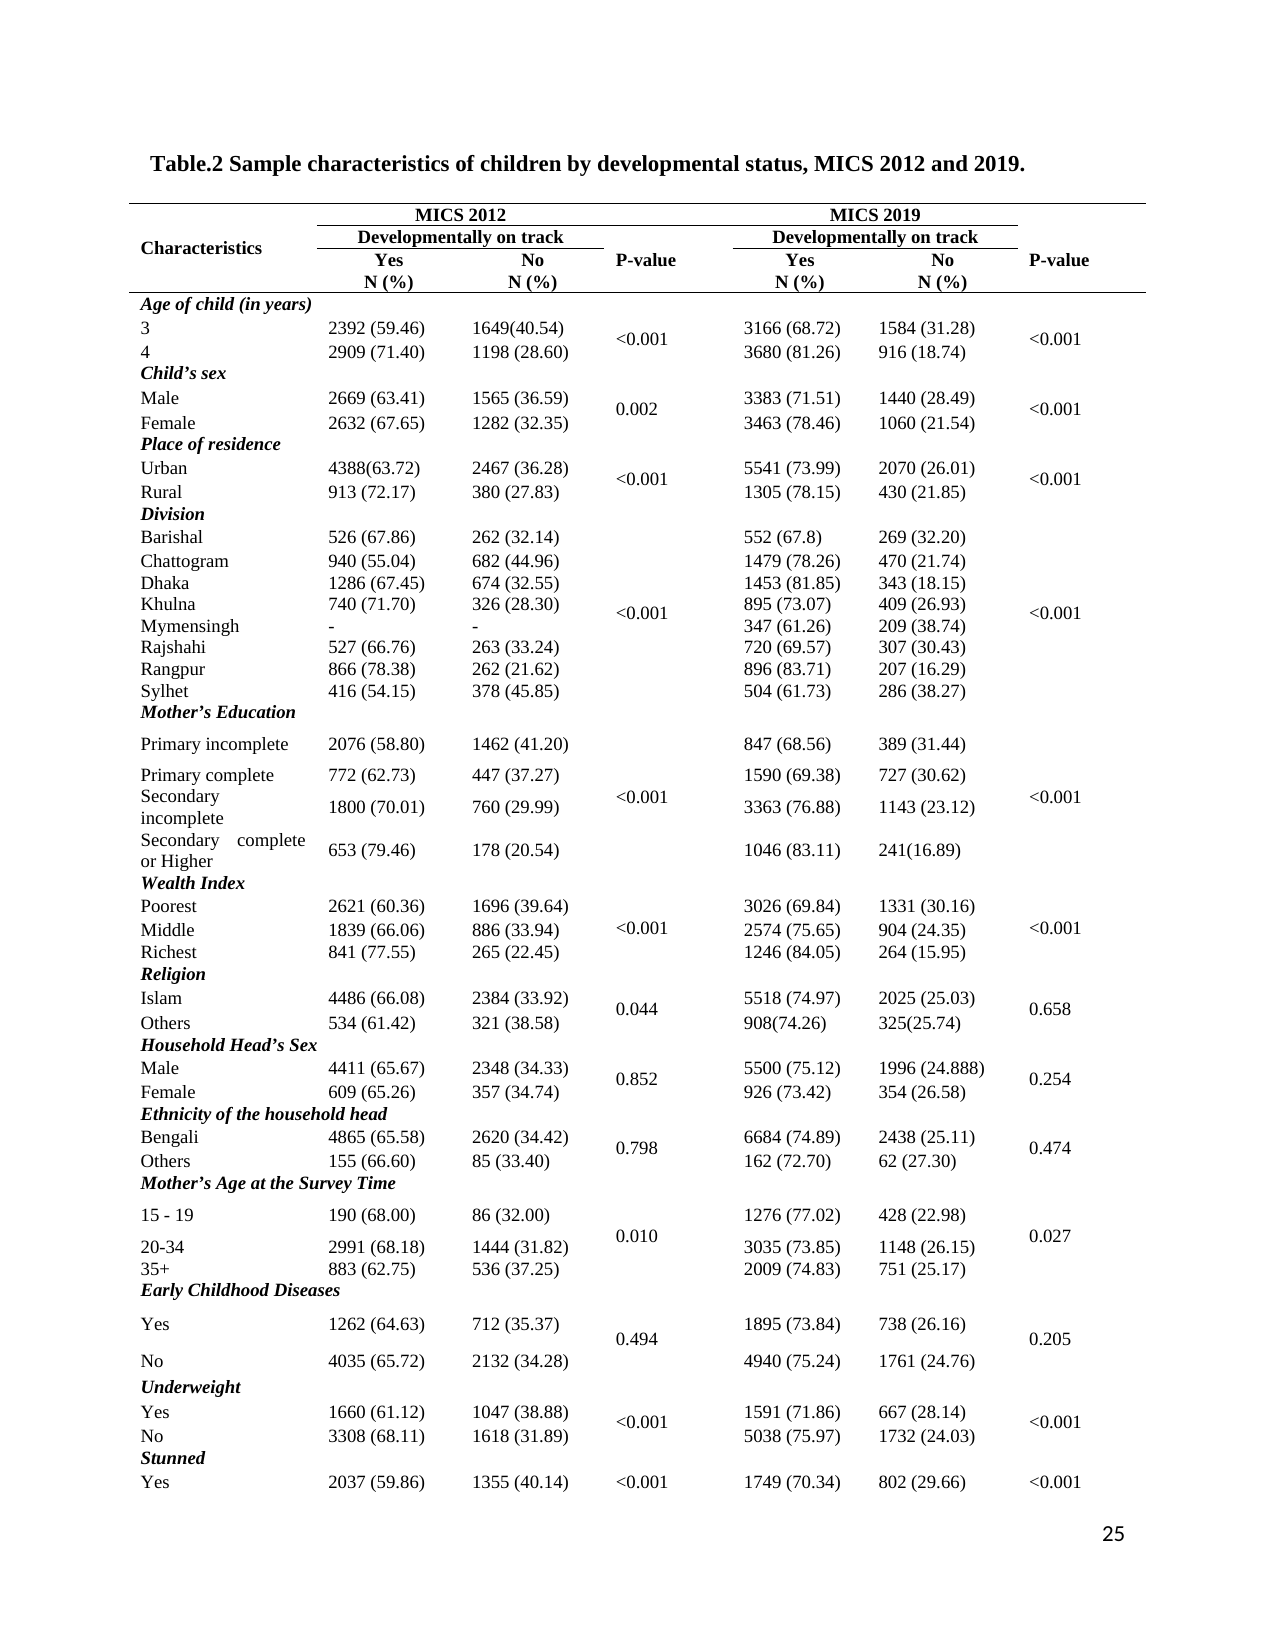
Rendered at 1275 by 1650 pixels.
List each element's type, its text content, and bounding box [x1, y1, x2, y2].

table_cell 1453 (81.85) [733, 572, 867, 593]
table_cell 1444 (31.82) [461, 1236, 604, 1257]
table_cell 908(74.26) [733, 1012, 867, 1033]
table_cell 3308 (68.11) [317, 1425, 461, 1447]
table_cell 760 (29.99) [461, 785, 604, 828]
table_cell Bengali [129, 1124, 317, 1150]
table_cell 940 (55.04) [317, 550, 461, 572]
table_cell 1584 (31.28) [867, 315, 1018, 341]
table_cell Rural [129, 481, 317, 502]
table_cell 0.002 [604, 384, 732, 433]
table_cell Poorest [129, 893, 317, 919]
table_cell <0.001 [1018, 315, 1146, 362]
table_cell 2392 (59.46) [317, 315, 461, 341]
table_cell 1198 (28.60) [461, 341, 604, 362]
table_cell 35+ [129, 1258, 317, 1279]
table_cell 241(16.89) [867, 829, 1018, 872]
table_cell Female [129, 412, 317, 433]
table_cell 1996 (24.888) [867, 1055, 1018, 1081]
table_cell 0.027 [1018, 1193, 1146, 1279]
table_cell 207 (16.29) [867, 658, 1018, 679]
table_cell 1060 (21.54) [867, 412, 1018, 433]
table_cell 325(25.74) [867, 1012, 1018, 1033]
table_cell 534 (61.42) [317, 1012, 461, 1033]
table_cell 5518 (74.97) [733, 984, 867, 1012]
table_cell <0.001 [1018, 893, 1146, 962]
table_cell 3463 (78.46) [733, 412, 867, 433]
table_cell 504 (61.73) [733, 680, 867, 701]
table_cell Khulna [129, 593, 317, 615]
table_cell Underweight [129, 1376, 1146, 1397]
table_cell 552 (67.8) [733, 524, 867, 550]
table_cell 4865 (65.58) [317, 1124, 461, 1150]
table_cell Yes [733, 249, 867, 271]
table_cell Male [129, 1055, 317, 1081]
table_cell <0.001 [604, 315, 732, 362]
table_cell 2384 (33.92) [461, 984, 604, 1012]
table_cell 2348 (34.33) [461, 1055, 604, 1081]
table_cell 1660 (61.12) [317, 1398, 461, 1425]
table_cell Dhaka [129, 572, 317, 593]
table_header [604, 204, 732, 225]
table_cell 926 (73.42) [733, 1081, 867, 1103]
table_cell - [461, 615, 604, 636]
table_cell No [129, 1425, 317, 1447]
table_cell 895 (73.07) [733, 593, 867, 615]
table_cell Yes [129, 1301, 317, 1346]
table_cell 4 [129, 341, 317, 362]
table_cell 264 (15.95) [867, 941, 1018, 962]
table_cell Child’s sex [129, 362, 1146, 384]
table_cell 712 (35.37) [461, 1301, 604, 1346]
table_cell <0.001 [1018, 384, 1146, 433]
table_cell 847 (68.56) [733, 723, 867, 764]
table_cell 286 (38.27) [867, 680, 1018, 701]
table_cell <0.001 [1018, 1469, 1146, 1494]
table_header Characteristics [129, 204, 317, 292]
table_cell 1282 (32.35) [461, 412, 604, 433]
table_cell <0.001 [604, 893, 732, 962]
table_cell <0.001 [1018, 1398, 1146, 1447]
table_cell Others [129, 1012, 317, 1033]
table_cell 416 (54.15) [317, 680, 461, 701]
table_cell Age of child (in years) [129, 293, 1146, 315]
table_cell 1895 (73.84) [733, 1301, 867, 1346]
table_cell 4035 (65.72) [317, 1346, 461, 1376]
table_cell 1331 (30.16) [867, 893, 1018, 919]
table_cell Mother’s Age at the Survey Time [129, 1172, 1146, 1193]
table_cell 265 (22.45) [461, 941, 604, 962]
table_cell <0.001 [604, 1469, 732, 1494]
table_cell 751 (25.17) [867, 1258, 1018, 1279]
table_cell No [867, 249, 1018, 271]
table_cell 2438 (25.11) [867, 1124, 1018, 1150]
table_cell 841 (77.55) [317, 941, 461, 962]
table_cell 2076 (58.80) [317, 723, 461, 764]
table_cell 15 - 19 [129, 1193, 317, 1236]
table_cell 2132 (34.28) [461, 1346, 604, 1376]
table_cell 1462 (41.20) [461, 723, 604, 764]
table_cell 85 (33.40) [461, 1150, 604, 1172]
table_cell 740 (71.70) [317, 593, 461, 615]
table_cell 2991 (68.18) [317, 1236, 461, 1257]
table_cell Division [129, 503, 1146, 524]
table_cell 0.474 [1018, 1124, 1146, 1172]
table_cell Early Childhood Diseases [129, 1279, 1146, 1301]
table_cell <0.001 [604, 1398, 732, 1447]
table_cell Islam [129, 984, 317, 1012]
table_cell 380 (27.83) [461, 481, 604, 502]
table_cell 1749 (70.34) [733, 1469, 867, 1494]
table_cell 2669 (63.41) [317, 384, 461, 412]
table_cell 1591 (71.86) [733, 1398, 867, 1425]
table_cell 269 (32.20) [867, 524, 1018, 550]
table_cell 1565 (36.59) [461, 384, 604, 412]
table_cell 447 (37.27) [461, 764, 604, 785]
table_cell 262 (21.62) [461, 658, 604, 679]
table_cell Developmentally on track [317, 226, 604, 248]
table_cell <0.001 [604, 524, 732, 701]
table_cell 2621 (60.36) [317, 893, 461, 919]
table_cell 3680 (81.26) [733, 341, 867, 362]
table_cell 720 (69.57) [733, 636, 867, 658]
table_cell P-value [604, 226, 732, 292]
table_cell P-value [1018, 225, 1146, 292]
table_cell 727 (30.62) [867, 764, 1018, 785]
table_cell Place of residence [129, 433, 1146, 455]
table_cell <0.001 [1018, 524, 1146, 701]
table_cell 307 (30.43) [867, 636, 1018, 658]
table_cell 904 (24.35) [867, 919, 1018, 941]
table_cell 913 (72.17) [317, 481, 461, 502]
table_cell <0.001 [1018, 723, 1146, 872]
table_cell Rangpur [129, 658, 317, 679]
table_cell 1649(40.54) [461, 315, 604, 341]
table_cell 1618 (31.89) [461, 1425, 604, 1447]
table_cell 3383 (71.51) [733, 384, 867, 412]
table_cell 4486 (66.08) [317, 984, 461, 1012]
table_cell Ethnicity of the household head [129, 1103, 1146, 1124]
table_cell 866 (78.38) [317, 658, 461, 679]
table_cell 428 (22.98) [867, 1193, 1018, 1236]
table_cell 162 (72.70) [733, 1150, 867, 1172]
table_cell 1479 (78.26) [733, 550, 867, 572]
table_cell 262 (32.14) [461, 524, 604, 550]
table_cell 0.254 [1018, 1055, 1146, 1103]
table_cell 409 (26.93) [867, 593, 1018, 615]
table_cell 1800 (70.01) [317, 785, 461, 828]
table_cell <0.001 [1018, 455, 1146, 502]
table_cell 343 (18.15) [867, 572, 1018, 593]
table_cell 1143 (23.12) [867, 785, 1018, 828]
table_cell 178 (20.54) [461, 829, 604, 872]
table_cell 1440 (28.49) [867, 384, 1018, 412]
table_cell 1696 (39.64) [461, 893, 604, 919]
table_cell 1839 (66.06) [317, 919, 461, 941]
table_cell 2632 (67.65) [317, 412, 461, 433]
table_cell 1047 (38.88) [461, 1398, 604, 1425]
table_cell 4411 (65.67) [317, 1055, 461, 1081]
table_cell 3363 (76.88) [733, 785, 867, 828]
text Table.2 Sample characteristics of children by developmental status, MICS 2012 and 2019. [150, 150, 1125, 176]
table_cell 667 (28.14) [867, 1398, 1018, 1425]
table_cell No [461, 249, 604, 271]
table_cell 738 (26.16) [867, 1301, 1018, 1346]
table_cell 4940 (75.24) [733, 1346, 867, 1376]
table_cell Yes [129, 1469, 317, 1494]
table_cell Primary complete [129, 764, 317, 785]
table_cell Urban [129, 455, 317, 481]
table_cell 155 (66.60) [317, 1150, 461, 1172]
table_cell Barishal [129, 524, 317, 550]
table_header [1018, 204, 1146, 225]
table_cell 354 (26.58) [867, 1081, 1018, 1103]
table_cell 0.044 [604, 984, 732, 1033]
table_cell 389 (31.44) [867, 723, 1018, 764]
table_cell 1355 (40.14) [461, 1469, 604, 1494]
table_cell 886 (33.94) [461, 919, 604, 941]
table_cell No [129, 1346, 317, 1376]
table_cell 1286 (67.45) [317, 572, 461, 593]
table_cell Mother’s Education [129, 701, 1146, 723]
table_cell 3035 (73.85) [733, 1236, 867, 1257]
table_cell 896 (83.71) [733, 658, 867, 679]
table_cell - [317, 615, 461, 636]
table_cell 772 (62.73) [317, 764, 461, 785]
table_cell 4388(63.72) [317, 455, 461, 481]
table_cell 2467 (36.28) [461, 455, 604, 481]
table_cell N (%) [867, 271, 1018, 292]
table_header MICS 2019 [733, 204, 1018, 225]
table_cell 653 (79.46) [317, 829, 461, 872]
table_cell Yes [317, 249, 461, 271]
table_cell 5500 (75.12) [733, 1055, 867, 1081]
table_cell Richest [129, 941, 317, 962]
table_cell 802 (29.66) [867, 1469, 1018, 1494]
table_cell Mymensingh [129, 615, 317, 636]
table_header MICS 2012 [317, 204, 604, 225]
table_cell 536 (37.25) [461, 1258, 604, 1279]
table_cell 1590 (69.38) [733, 764, 867, 785]
table_cell 2620 (34.42) [461, 1124, 604, 1150]
table_cell Household Head’s Sex [129, 1034, 1146, 1055]
table_cell N (%) [461, 271, 604, 292]
table_cell Secondary complete or Higher [129, 829, 317, 872]
table_cell 321 (38.58) [461, 1012, 604, 1033]
table_cell Male [129, 384, 317, 412]
table_cell 0.494 [604, 1301, 732, 1376]
table_cell 1761 (24.76) [867, 1346, 1018, 1376]
table_cell 3026 (69.84) [733, 893, 867, 919]
table_cell 609 (65.26) [317, 1081, 461, 1103]
table_cell <0.001 [604, 723, 732, 872]
table_cell 1732 (24.03) [867, 1425, 1018, 1447]
table_cell 0.852 [604, 1055, 732, 1103]
table_cell Rajshahi [129, 636, 317, 658]
table_cell Female [129, 1081, 317, 1103]
table_cell Secondary incomplete [129, 785, 317, 828]
table_cell 3166 (68.72) [733, 315, 867, 341]
table_cell 1246 (84.05) [733, 941, 867, 962]
table_cell 430 (21.85) [867, 481, 1018, 502]
table_cell 2909 (71.40) [317, 341, 461, 362]
table_cell 1276 (77.02) [733, 1193, 867, 1236]
table_cell 674 (32.55) [461, 572, 604, 593]
table_cell Middle [129, 919, 317, 941]
table_cell Yes [129, 1398, 317, 1425]
table_cell Others [129, 1150, 317, 1172]
table_cell Chattogram [129, 550, 317, 572]
table_cell 2574 (75.65) [733, 919, 867, 941]
table_cell 357 (34.74) [461, 1081, 604, 1103]
table_cell <0.001 [604, 455, 732, 502]
table_cell 190 (68.00) [317, 1193, 461, 1236]
table_cell 378 (45.85) [461, 680, 604, 701]
table_cell 1148 (26.15) [867, 1236, 1018, 1257]
table_cell 0.798 [604, 1124, 732, 1172]
table_cell 326 (28.30) [461, 593, 604, 615]
table_cell Primary incomplete [129, 723, 317, 764]
table_cell Stunned [129, 1447, 1146, 1468]
table_cell N (%) [317, 271, 461, 292]
table_cell 2037 (59.86) [317, 1469, 461, 1494]
table_cell 5038 (75.97) [733, 1425, 867, 1447]
table_cell 1262 (64.63) [317, 1301, 461, 1346]
table_cell N (%) [733, 271, 867, 292]
table_cell 916 (18.74) [867, 341, 1018, 362]
table_cell Religion [129, 963, 1146, 984]
table_cell 86 (32.00) [461, 1193, 604, 1236]
table_cell 0.205 [1018, 1301, 1146, 1376]
table_cell 0.010 [604, 1193, 732, 1279]
table_cell 1305 (78.15) [733, 481, 867, 502]
table_cell Sylhet [129, 680, 317, 701]
table_cell Developmentally on track [733, 226, 1018, 248]
table_cell 6684 (74.89) [733, 1124, 867, 1150]
table_cell 526 (67.86) [317, 524, 461, 550]
table_cell 682 (44.96) [461, 550, 604, 572]
table_cell 1046 (83.11) [733, 829, 867, 872]
table_cell 527 (66.76) [317, 636, 461, 658]
table_cell 0.658 [1018, 984, 1146, 1033]
table_cell Wealth Index [129, 872, 1146, 893]
table_cell 209 (38.74) [867, 615, 1018, 636]
table_cell 3 [129, 315, 317, 341]
table_cell 2009 (74.83) [733, 1258, 867, 1279]
table_cell 263 (33.24) [461, 636, 604, 658]
table_cell 2070 (26.01) [867, 455, 1018, 481]
table_cell 470 (21.74) [867, 550, 1018, 572]
table_cell 20-34 [129, 1236, 317, 1257]
table_cell 347 (61.26) [733, 615, 867, 636]
table_cell 5541 (73.99) [733, 455, 867, 481]
table_cell 2025 (25.03) [867, 984, 1018, 1012]
table_cell 62 (27.30) [867, 1150, 1018, 1172]
table_cell 883 (62.75) [317, 1258, 461, 1279]
